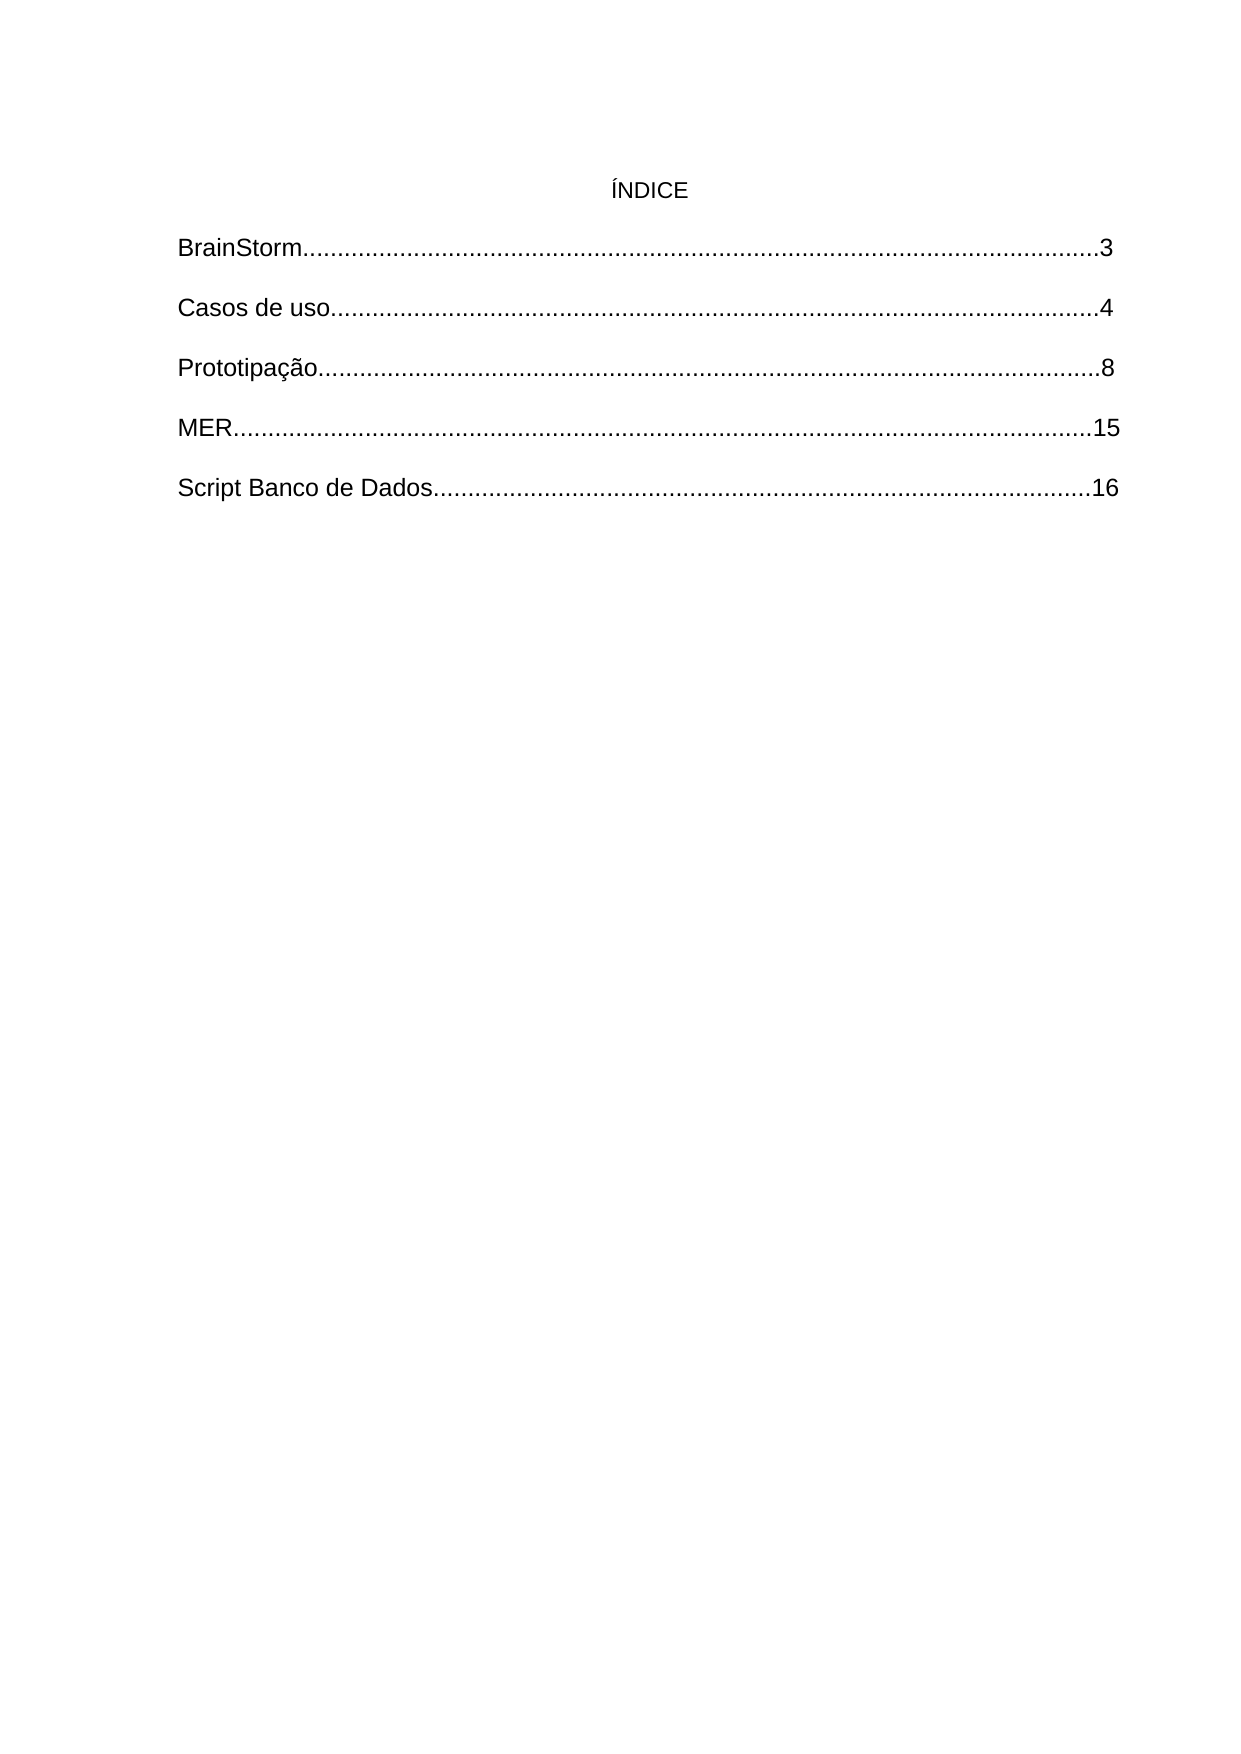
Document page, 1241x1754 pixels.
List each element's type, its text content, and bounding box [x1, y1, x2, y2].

text ÍNDICE [177, 177, 1122, 203]
text MER............................................................................................................................15 [177, 413, 1122, 441]
text Prototipação.................................................................................................................8 [177, 353, 1122, 382]
text Script Banco de Dados...............................................................................................16 [177, 472, 1122, 501]
text Casos de uso...............................................................................................................4 [177, 293, 1122, 322]
text BrainStorm...................................................................................................................3 [177, 233, 1122, 262]
